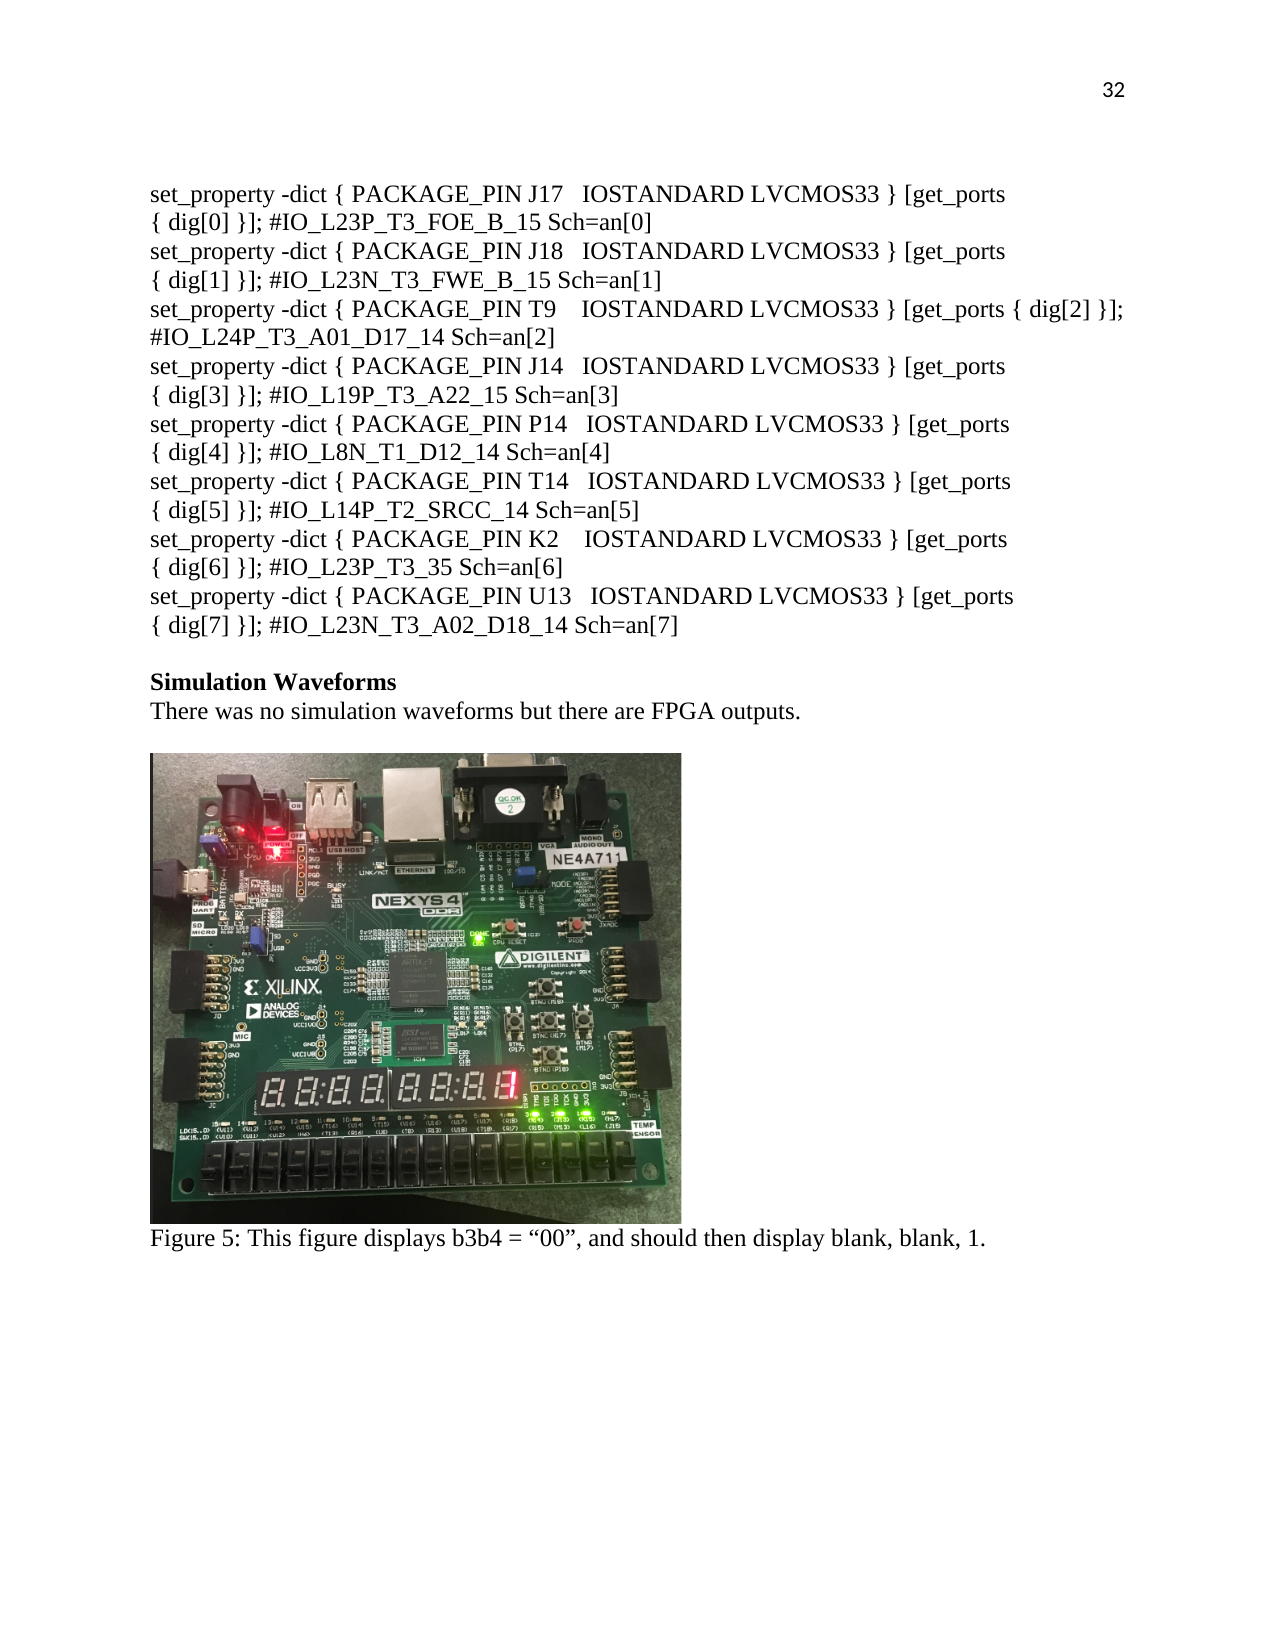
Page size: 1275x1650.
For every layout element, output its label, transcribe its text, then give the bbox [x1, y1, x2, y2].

subtitle Simulation Waveforms [150, 667, 1125, 696]
text set_property -dict { PACKAGE_PIN K2 IOSTANDARD LVCMOS33 } [get_ports { dig[6] }]; #IO_L23P_T3_35 Sch=an[6] [150, 524, 1125, 581]
text set_property -dict { PACKAGE_PIN U13 IOSTANDARD LVCMOS33 } [get_ports { dig[7] }]; #IO_L23N_T3_A02_D18_14 Sch=an[7] [150, 581, 1125, 639]
text set_property -dict { PACKAGE_PIN T14 IOSTANDARD LVCMOS33 } [get_ports { dig[5] }]; #IO_L14P_T2_SRCC_14 Sch=an[5] [150, 466, 1125, 524]
text Figure 5: This figure displays b3b4 = “00”, and should then display blank, blank, 1. [150, 1223, 1125, 1252]
text set_property -dict { PACKAGE_PIN P14 IOSTANDARD LVCMOS33 } [get_ports { dig[4] }]; #IO_L8N_T1_D12_14 Sch=an[4] [150, 409, 1125, 466]
text set_property -dict { PACKAGE_PIN J14 IOSTANDARD LVCMOS33 } [get_ports { dig[3] }]; #IO_L19P_T3_A22_15 Sch=an[3] [150, 351, 1125, 409]
text set_property -dict { PACKAGE_PIN J18 IOSTANDARD LVCMOS33 } [get_ports { dig[1] }]; #IO_L23N_T3_FWE_B_15 Sch=an[1] [150, 236, 1125, 294]
text There was no simulation waveforms but there are FPGA outputs. [150, 696, 1125, 725]
text set_property -dict { PACKAGE_PIN J17 IOSTANDARD LVCMOS33 } [get_ports { dig[0] }]; #IO_L23P_T3_FOE_B_15 Sch=an[0] [150, 179, 1125, 236]
text set_property -dict { PACKAGE_PIN T9 IOSTANDARD LVCMOS33 } [get_ports { dig[2] }]; #IO_L24P_T3_A01_D17_14 Sch=an[2] [150, 294, 1125, 351]
picture [150, 753, 682, 1224]
